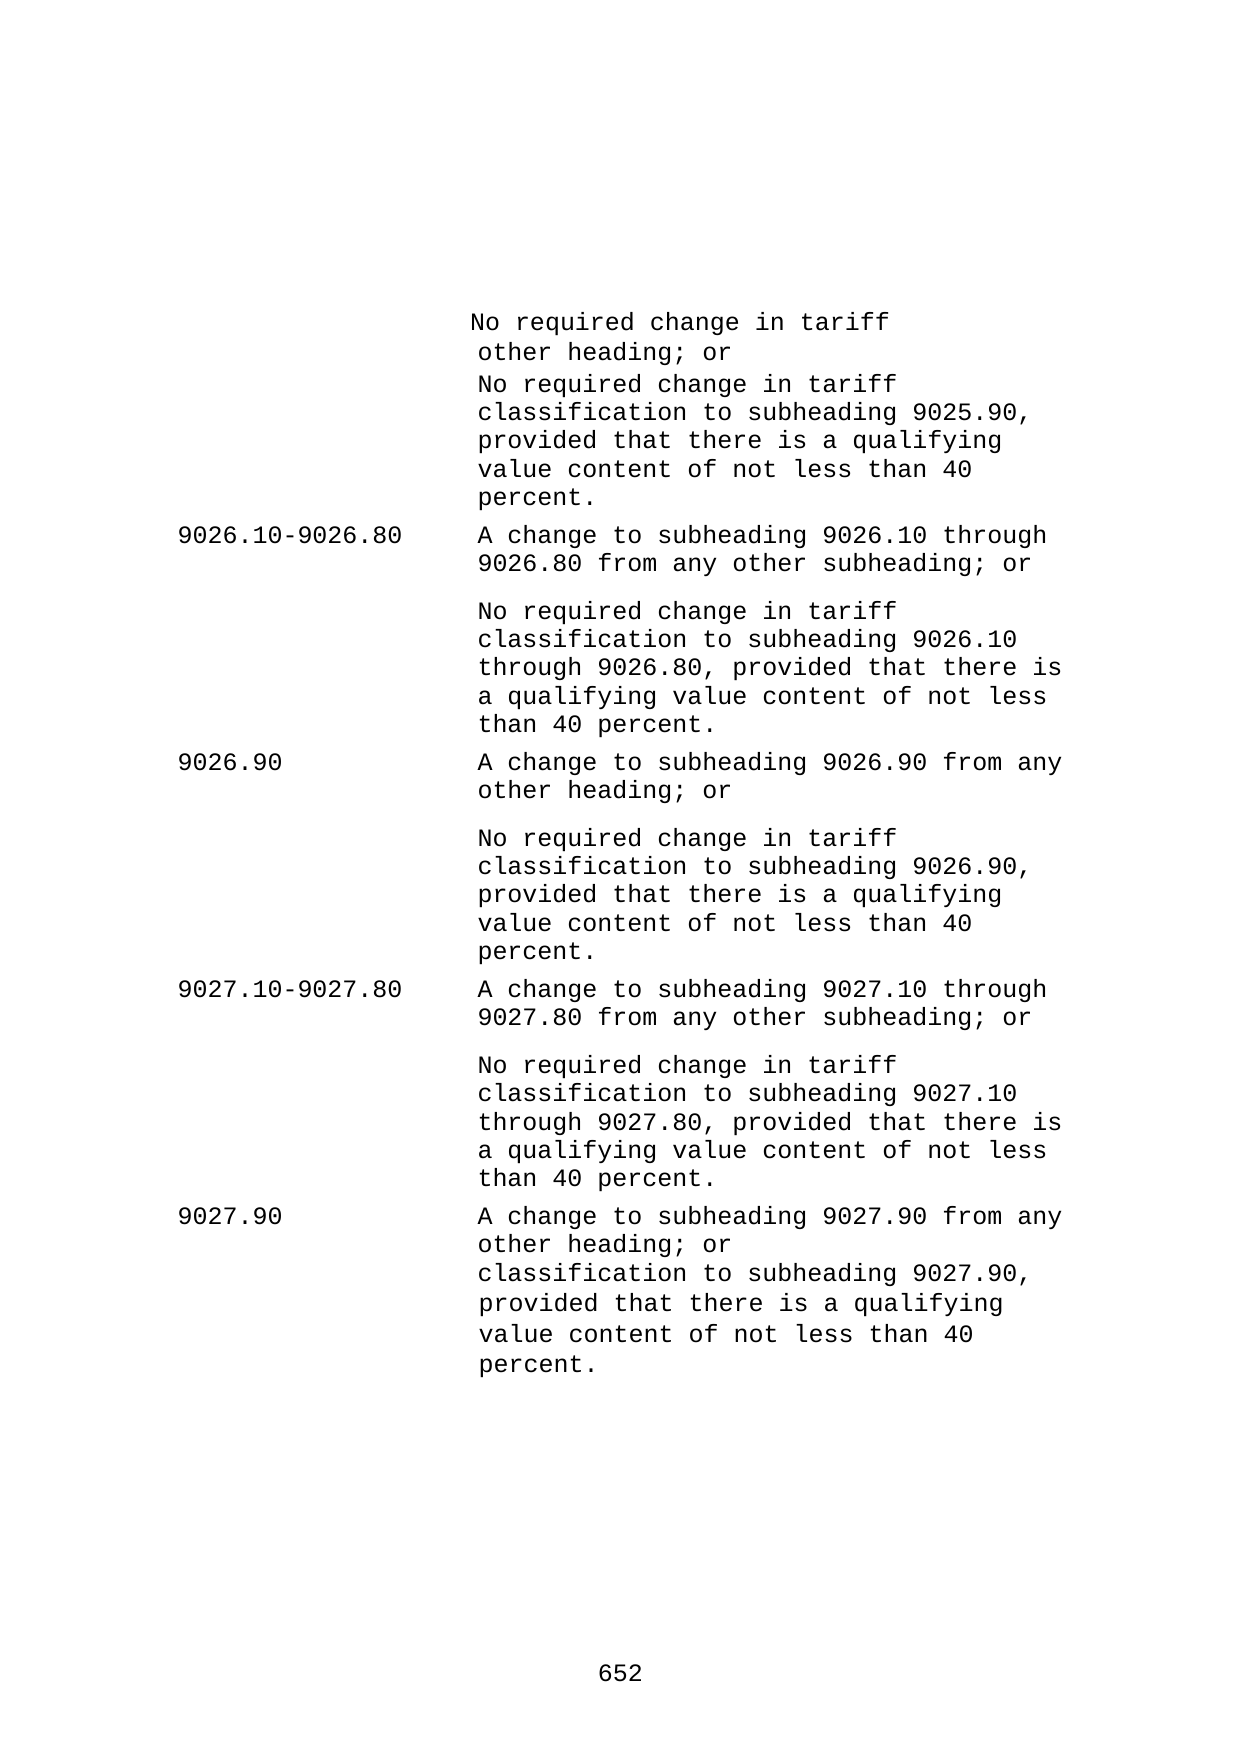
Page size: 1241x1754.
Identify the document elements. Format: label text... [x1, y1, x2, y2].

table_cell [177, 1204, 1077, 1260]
text classification to subheading 9027.90, provided that there is a qualifying value content of not less than 40 percent. [477, 1260, 1062, 1380]
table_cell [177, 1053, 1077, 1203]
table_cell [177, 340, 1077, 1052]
